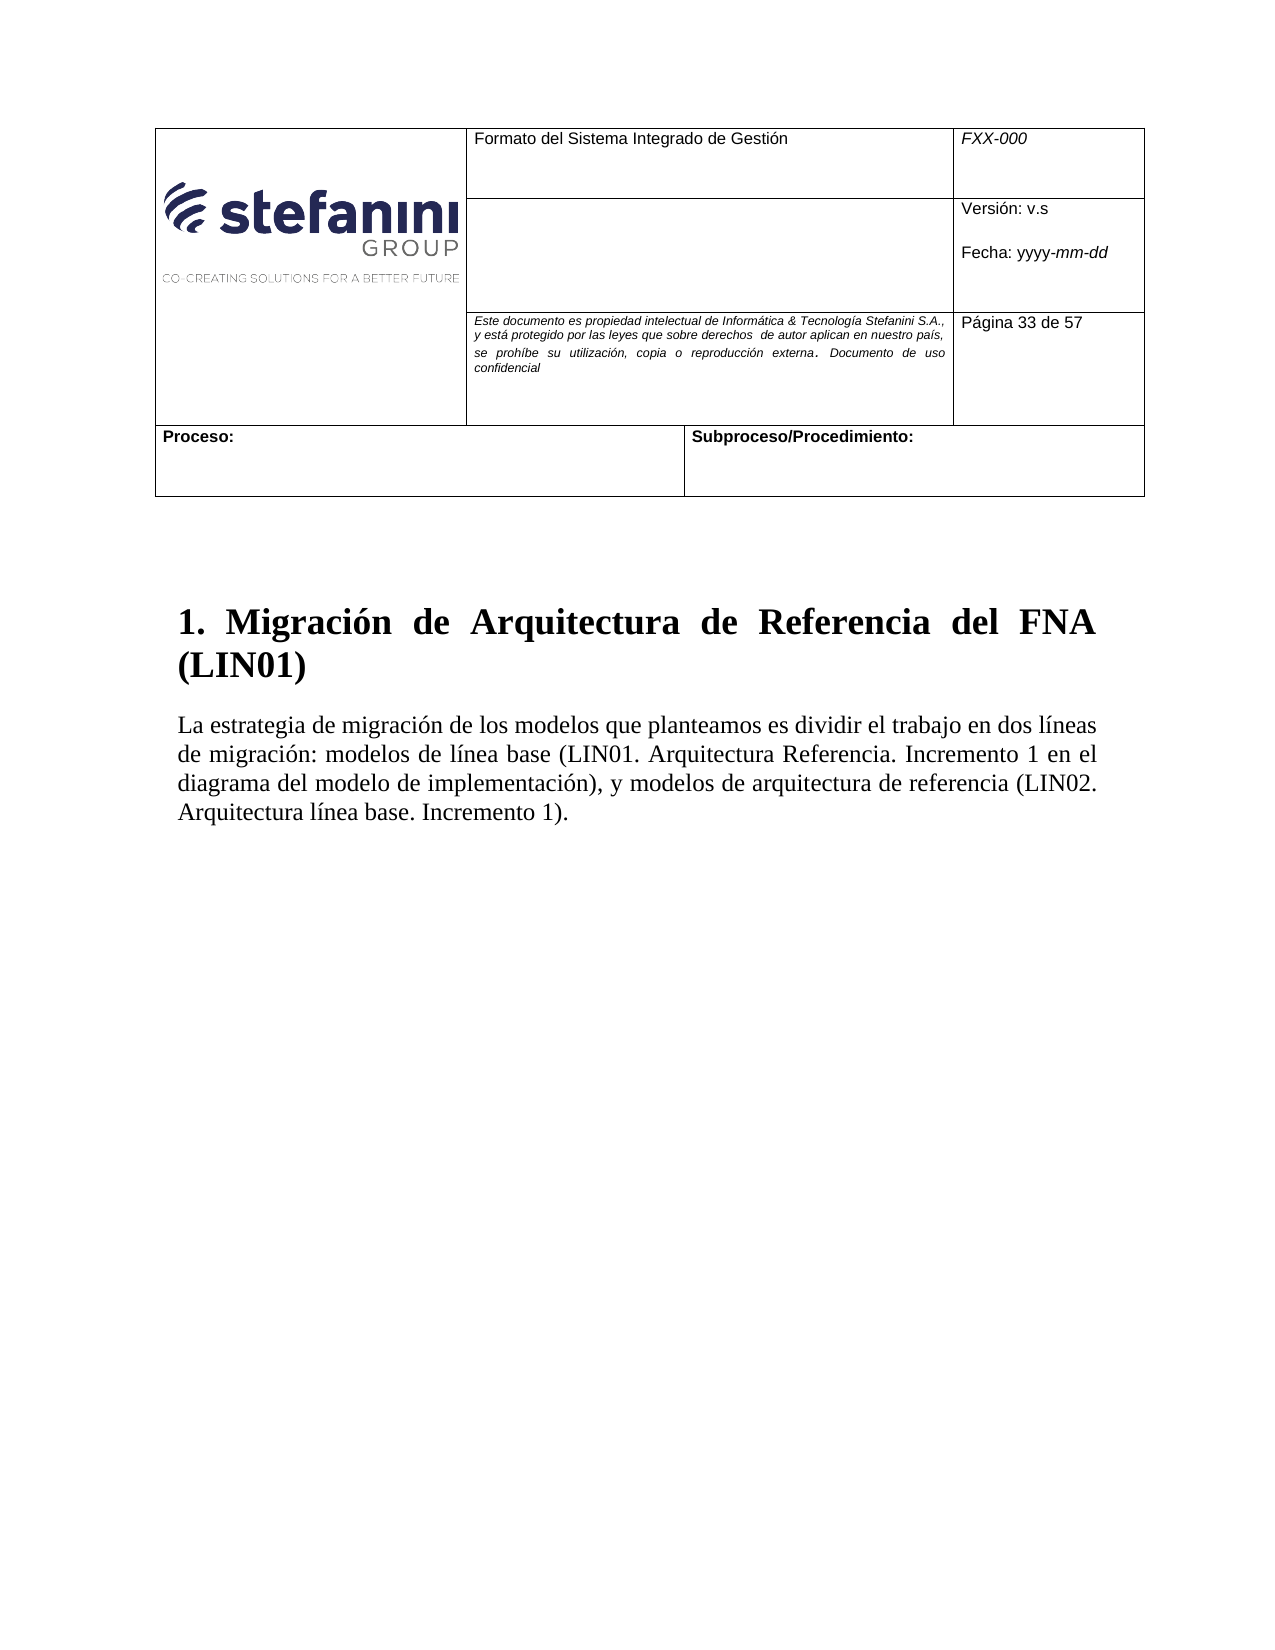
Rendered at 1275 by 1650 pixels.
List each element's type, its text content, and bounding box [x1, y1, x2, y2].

picture [162, 182, 460, 286]
text La estrategia de migración de los modelos que planteamos es dividir el trabajo en dos líneas de migración: modelos de línea base (LIN01. Arquitectura Referencia. Incremento 1 en el diagrama del modelo de implementación), y modelos de arquitectura de referencia (LIN02. Arquitectura línea base. Incremento 1). [177, 711, 1098, 826]
subtitle 1. Migración de Arquitectura de Referencia del FNA (LIN01) [177, 599, 1098, 686]
